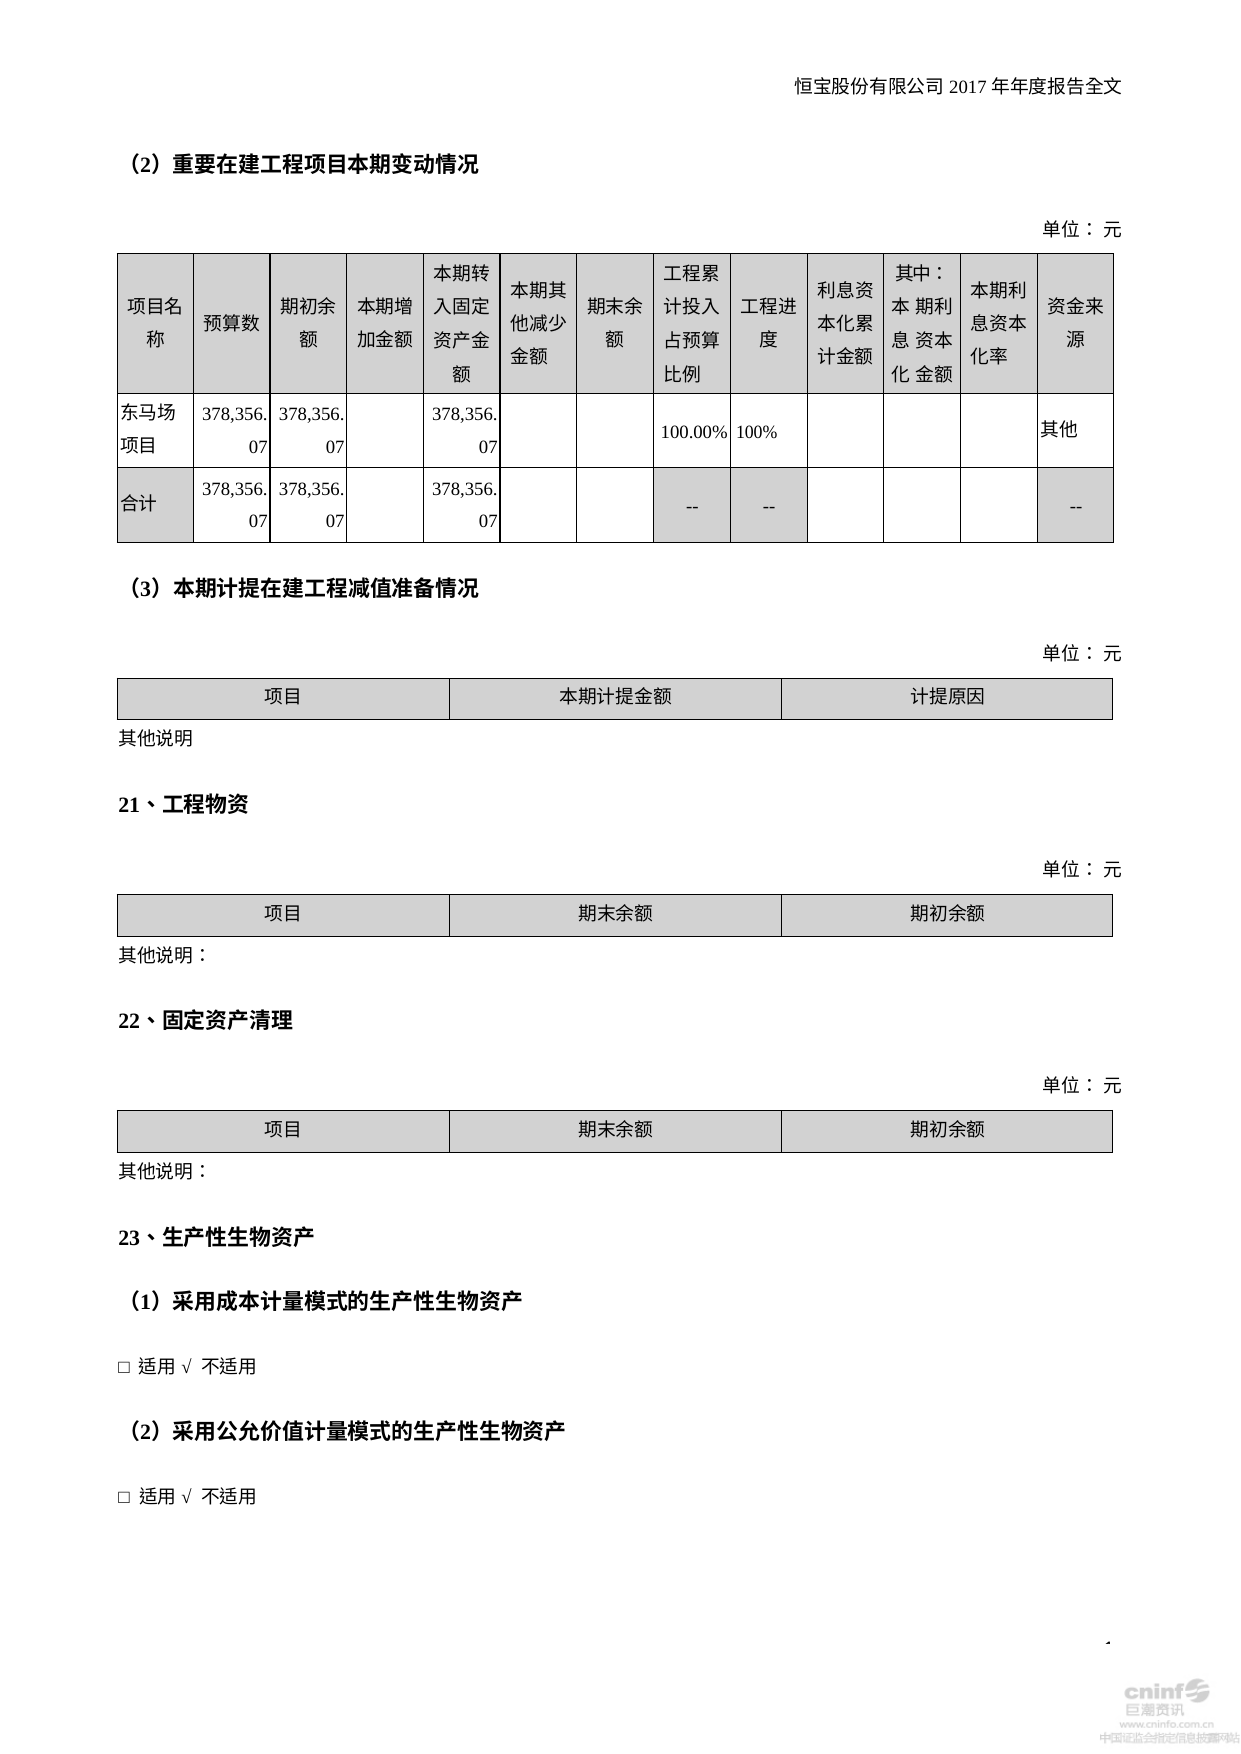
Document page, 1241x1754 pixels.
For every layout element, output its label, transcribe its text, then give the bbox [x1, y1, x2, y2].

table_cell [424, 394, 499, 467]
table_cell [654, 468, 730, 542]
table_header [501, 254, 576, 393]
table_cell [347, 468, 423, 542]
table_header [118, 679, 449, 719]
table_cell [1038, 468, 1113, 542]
subtitle 23、生产性生物资产 [118, 1221, 1240, 1251]
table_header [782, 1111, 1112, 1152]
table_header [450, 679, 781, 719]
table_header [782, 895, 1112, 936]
subtitle 21、工程物资 [118, 789, 1240, 819]
text 其他说明： [118, 942, 1240, 967]
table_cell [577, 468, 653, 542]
picture [1099, 1673, 1241, 1754]
text 单位： 元 [102, 857, 1122, 882]
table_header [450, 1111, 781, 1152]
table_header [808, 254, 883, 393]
subtitle （2）重要在建工程项目本期变动情况 [118, 149, 1240, 179]
text 其他说明 [118, 726, 1240, 751]
text □ 适用 √ 不适用 [118, 1483, 1240, 1509]
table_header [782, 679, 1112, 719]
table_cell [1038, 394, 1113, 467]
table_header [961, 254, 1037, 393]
subtitle （1）采用成本计量模式的生产性生物资产 [118, 1286, 1240, 1316]
subtitle （3）本期计提在建工程减值准备情况 [118, 573, 1240, 603]
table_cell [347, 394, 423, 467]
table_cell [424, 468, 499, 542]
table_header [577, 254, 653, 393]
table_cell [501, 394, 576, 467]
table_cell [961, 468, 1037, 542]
text 单位： 元 [102, 216, 1122, 242]
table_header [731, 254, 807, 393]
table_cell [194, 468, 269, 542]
text 单位： 元 [102, 641, 1122, 666]
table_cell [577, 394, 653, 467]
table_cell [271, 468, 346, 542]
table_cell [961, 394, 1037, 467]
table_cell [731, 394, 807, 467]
text 单位： 元 [102, 1073, 1122, 1098]
subtitle （2）采用公允价值计量模式的生产性生物资产 [118, 1416, 1240, 1446]
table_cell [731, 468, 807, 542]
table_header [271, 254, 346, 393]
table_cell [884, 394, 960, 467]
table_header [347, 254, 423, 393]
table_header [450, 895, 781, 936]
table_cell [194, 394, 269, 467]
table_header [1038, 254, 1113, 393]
subtitle 22、固定资产清理 [118, 1005, 1240, 1035]
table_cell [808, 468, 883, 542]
text □ 适用 √ 不适用 [118, 1354, 1240, 1379]
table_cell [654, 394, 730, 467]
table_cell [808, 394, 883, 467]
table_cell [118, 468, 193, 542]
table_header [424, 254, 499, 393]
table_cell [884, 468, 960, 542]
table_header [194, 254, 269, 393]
text 其他说明： [118, 1158, 1240, 1183]
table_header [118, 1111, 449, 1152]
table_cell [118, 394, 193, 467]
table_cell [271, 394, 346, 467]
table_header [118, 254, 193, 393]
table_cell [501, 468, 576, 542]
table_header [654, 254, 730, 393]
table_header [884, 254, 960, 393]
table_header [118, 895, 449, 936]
